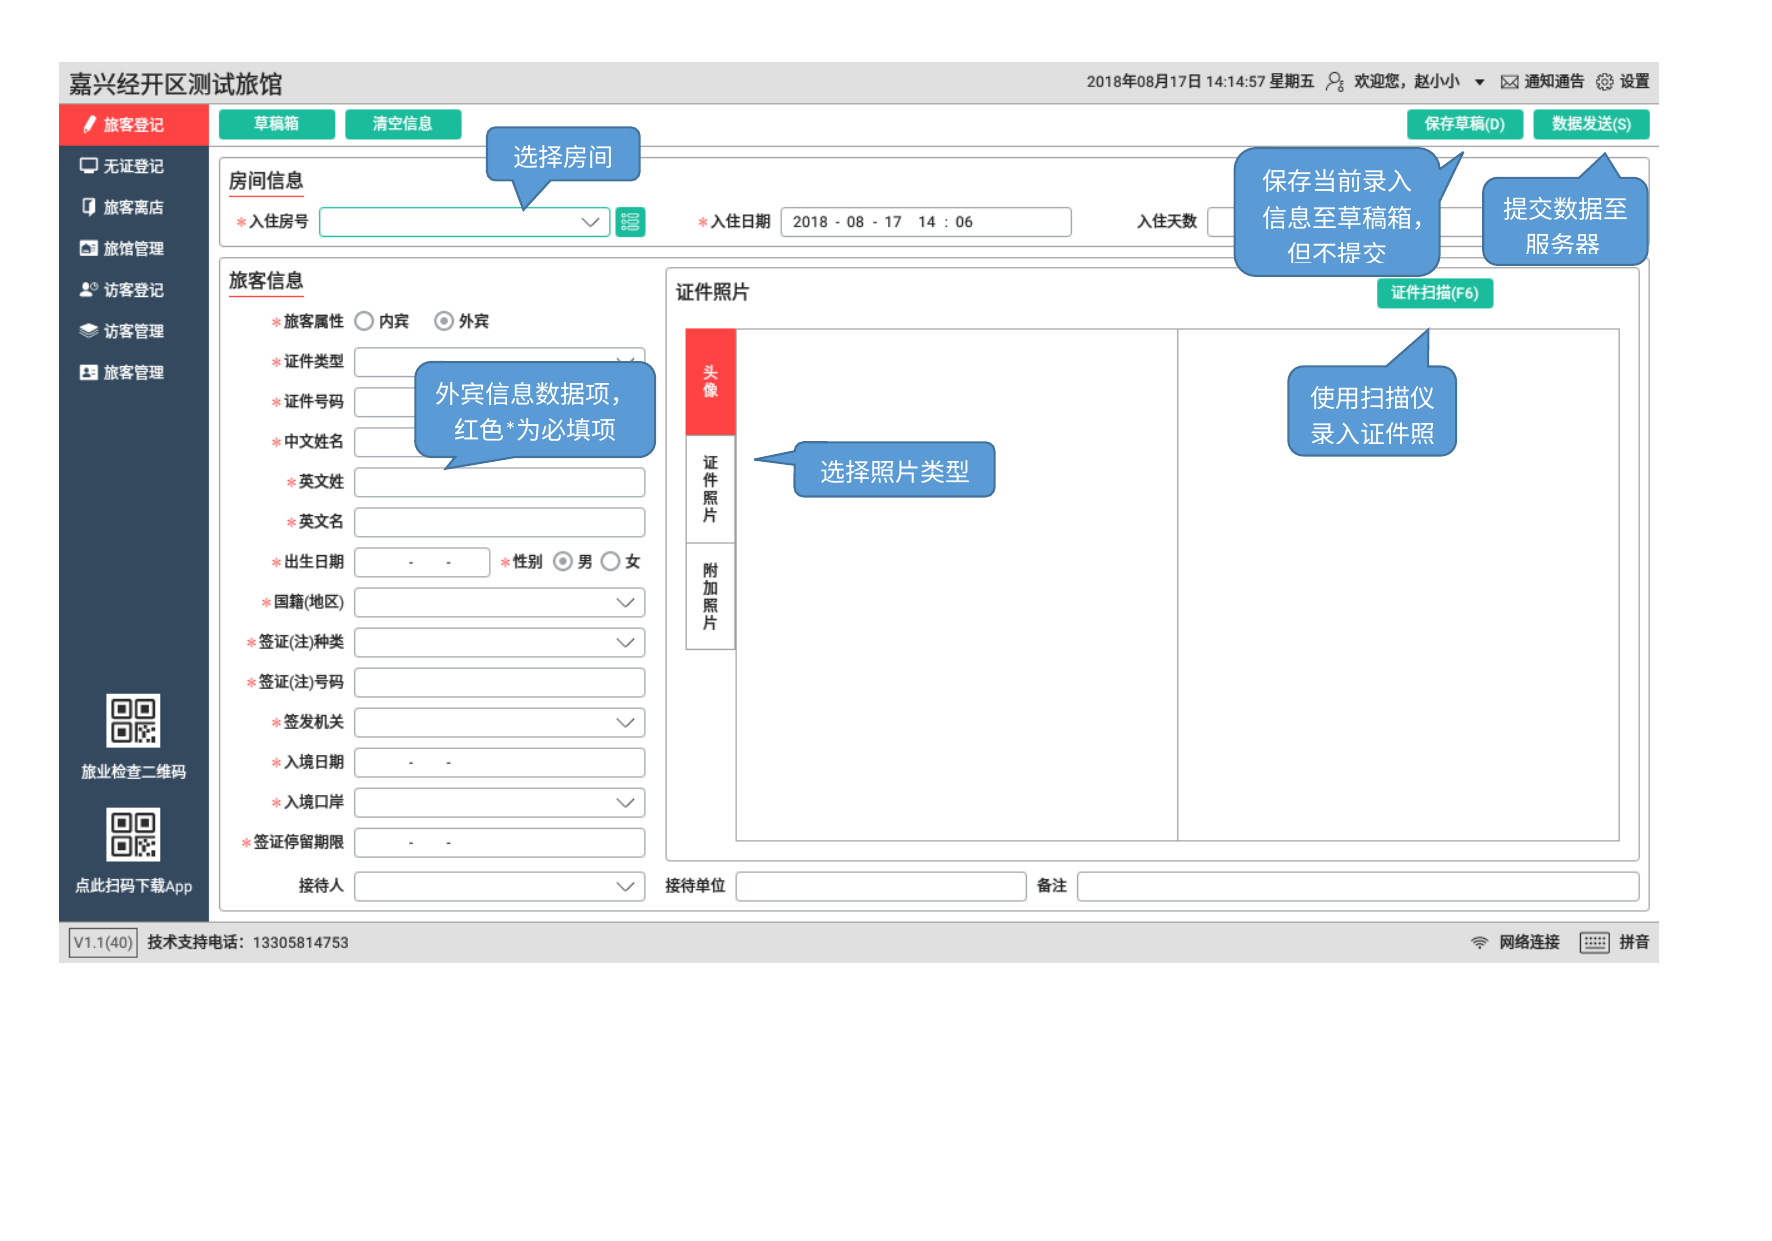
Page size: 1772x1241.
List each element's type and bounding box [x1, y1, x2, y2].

picture [59, 62, 1660, 963]
